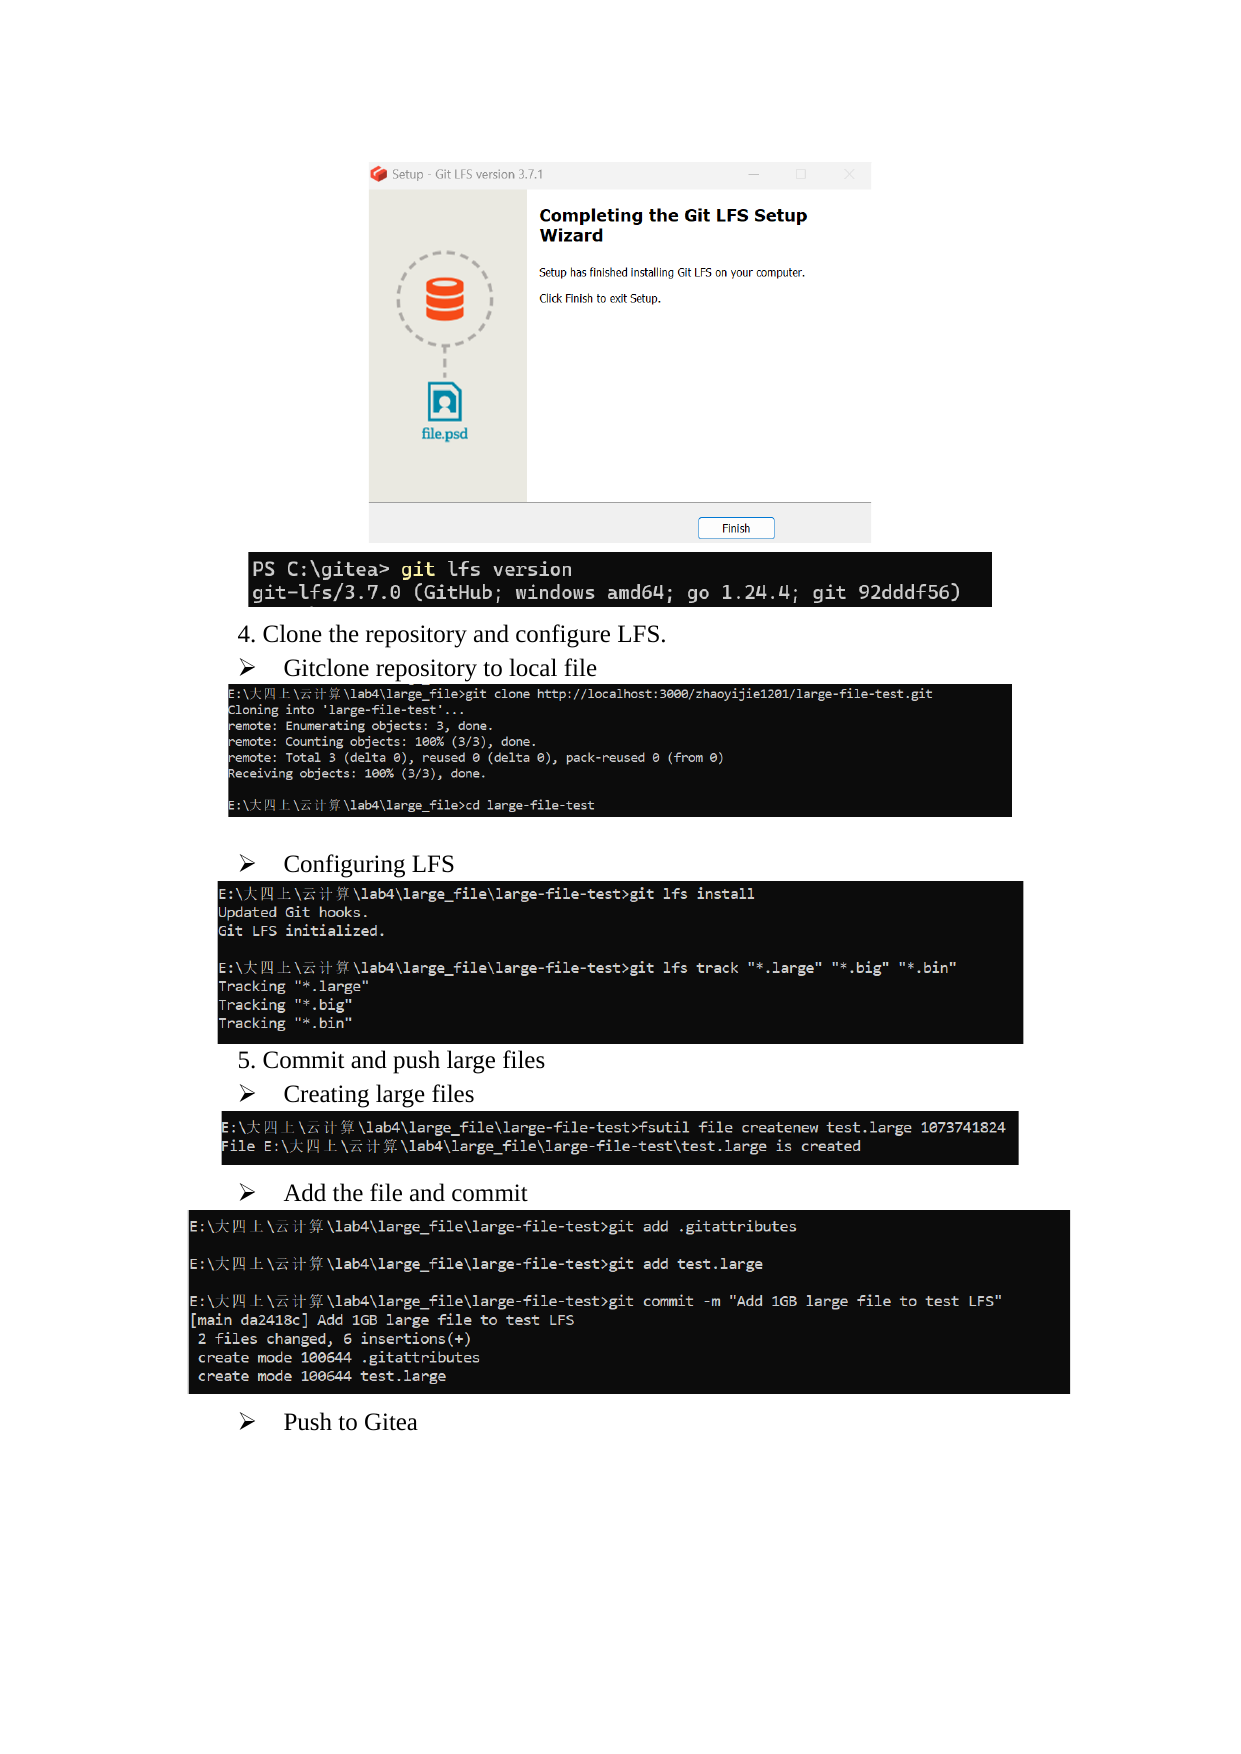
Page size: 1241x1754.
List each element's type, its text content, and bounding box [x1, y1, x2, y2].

picture [187, 1210, 1071, 1394]
list Add the file and commit [237, 1176, 1053, 1209]
picture [228, 684, 1012, 817]
list Configuring LFS [237, 847, 1053, 880]
picture [248, 552, 992, 607]
picture [221, 1111, 1019, 1165]
list Gitclone repository to local file [237, 651, 1053, 683]
list Creating large files [237, 1077, 1053, 1110]
text 4. Clone the repository and configure LFS. [187, 617, 1053, 649]
picture [368, 162, 872, 543]
text 5. Commit and push large files [187, 1043, 1053, 1076]
list Push to Gitea [237, 1405, 1053, 1438]
picture [217, 881, 1024, 1044]
